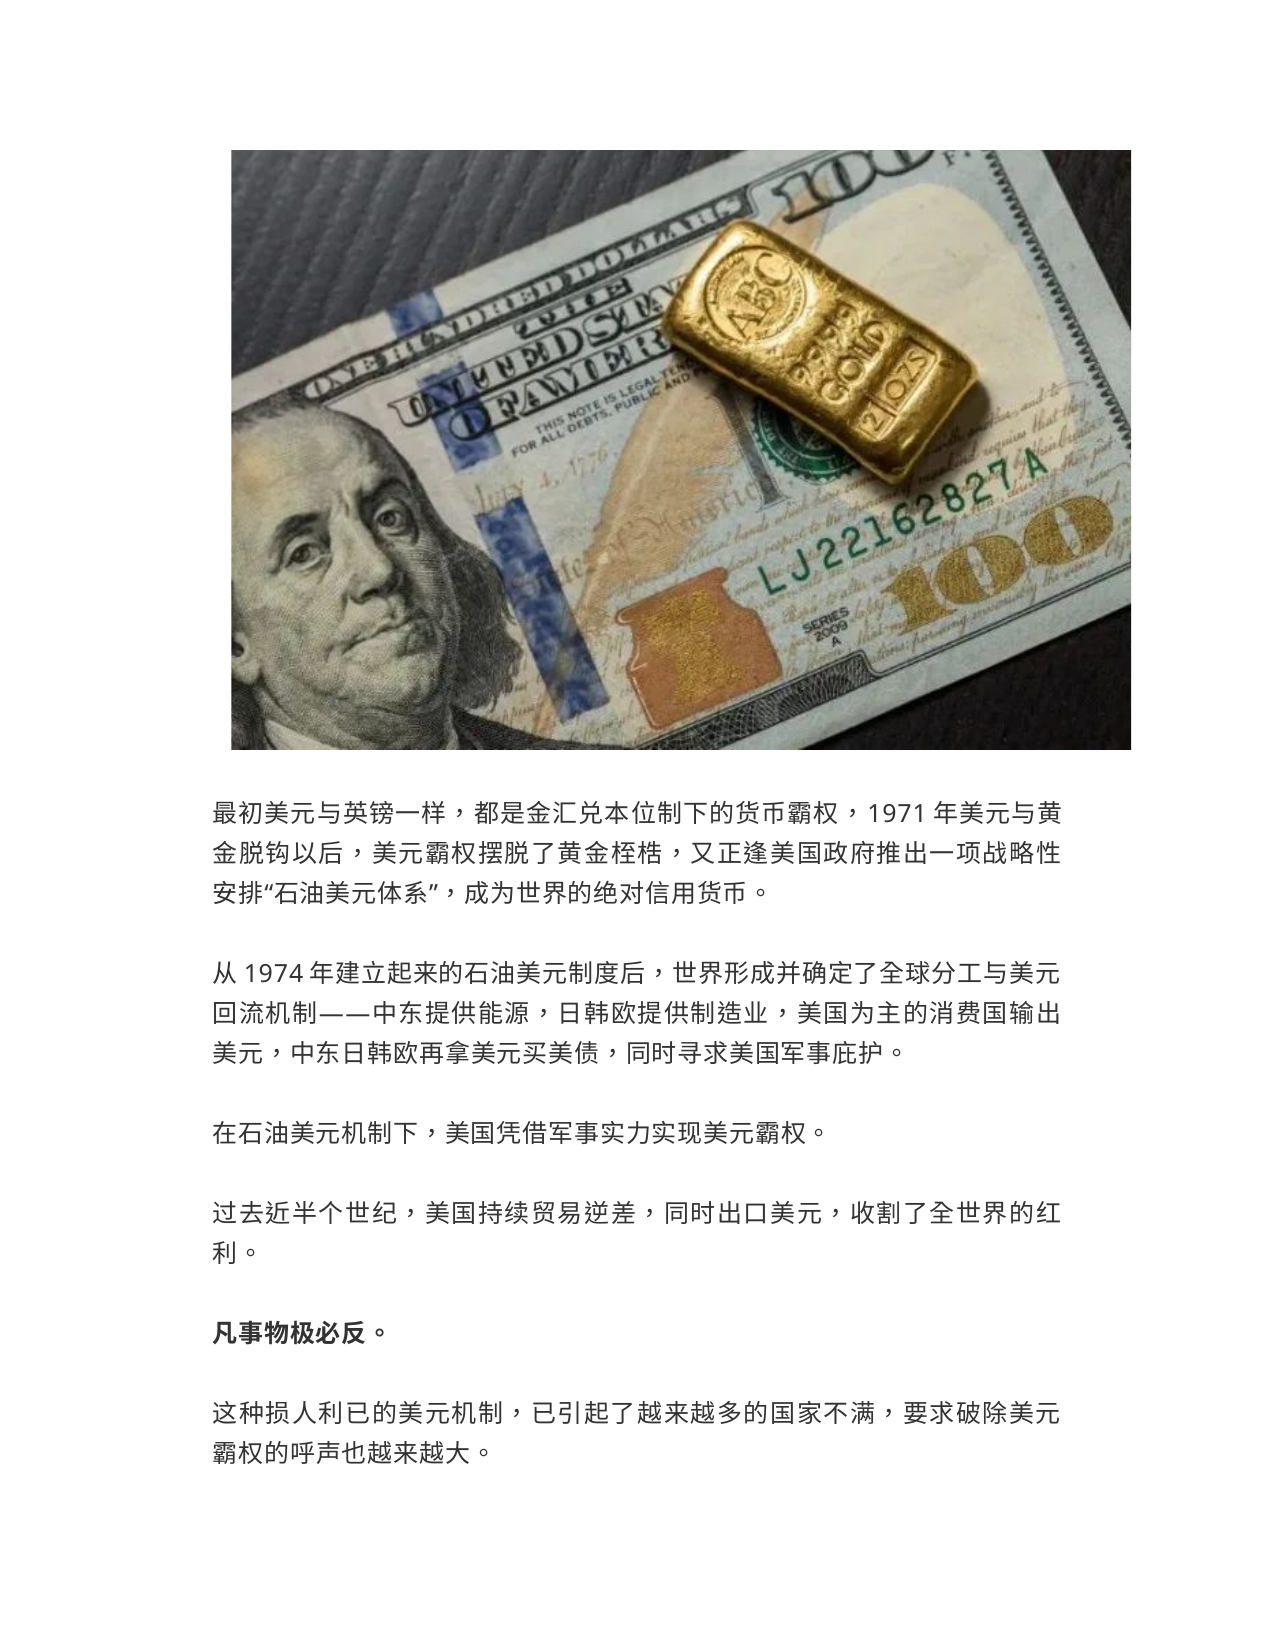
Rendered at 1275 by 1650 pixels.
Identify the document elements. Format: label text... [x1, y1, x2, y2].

text 这种损人利已的美元机制，已引起了越来越多的国家不满，要求破除美元霸权的呼声也越来越大。 [212, 1390, 1062, 1470]
text 凡事物极必反。 [212, 1310, 1062, 1350]
text 在石油美元机制下，美国凭借军事实力实现美元霸权。 [212, 1110, 1062, 1150]
text 过去近半个世纪，美国持续贸易逆差，同时出口美元，收割了全世界的红利。 [212, 1190, 1062, 1270]
picture [231, 150, 1132, 750]
text 最初美元与英镑一样，都是金汇兑本位制下的货币霸权，1971年美元与黄金脱钩以后，美元霸权摆脱了黄金桎梏，又正逢美国政府推出一项战略性安排“石油美元体系”，成为世界的绝对信用货币。 [212, 790, 1062, 910]
text 从1974年建立起来的石油美元制度后，世界形成并确定了全球分工与美元回流机制——中东提供能源，日韩欧提供制造业，美国为主的消费国输出美元，中东日韩欧再拿美元买美债，同时寻求美国军事庇护。 [212, 950, 1062, 1070]
